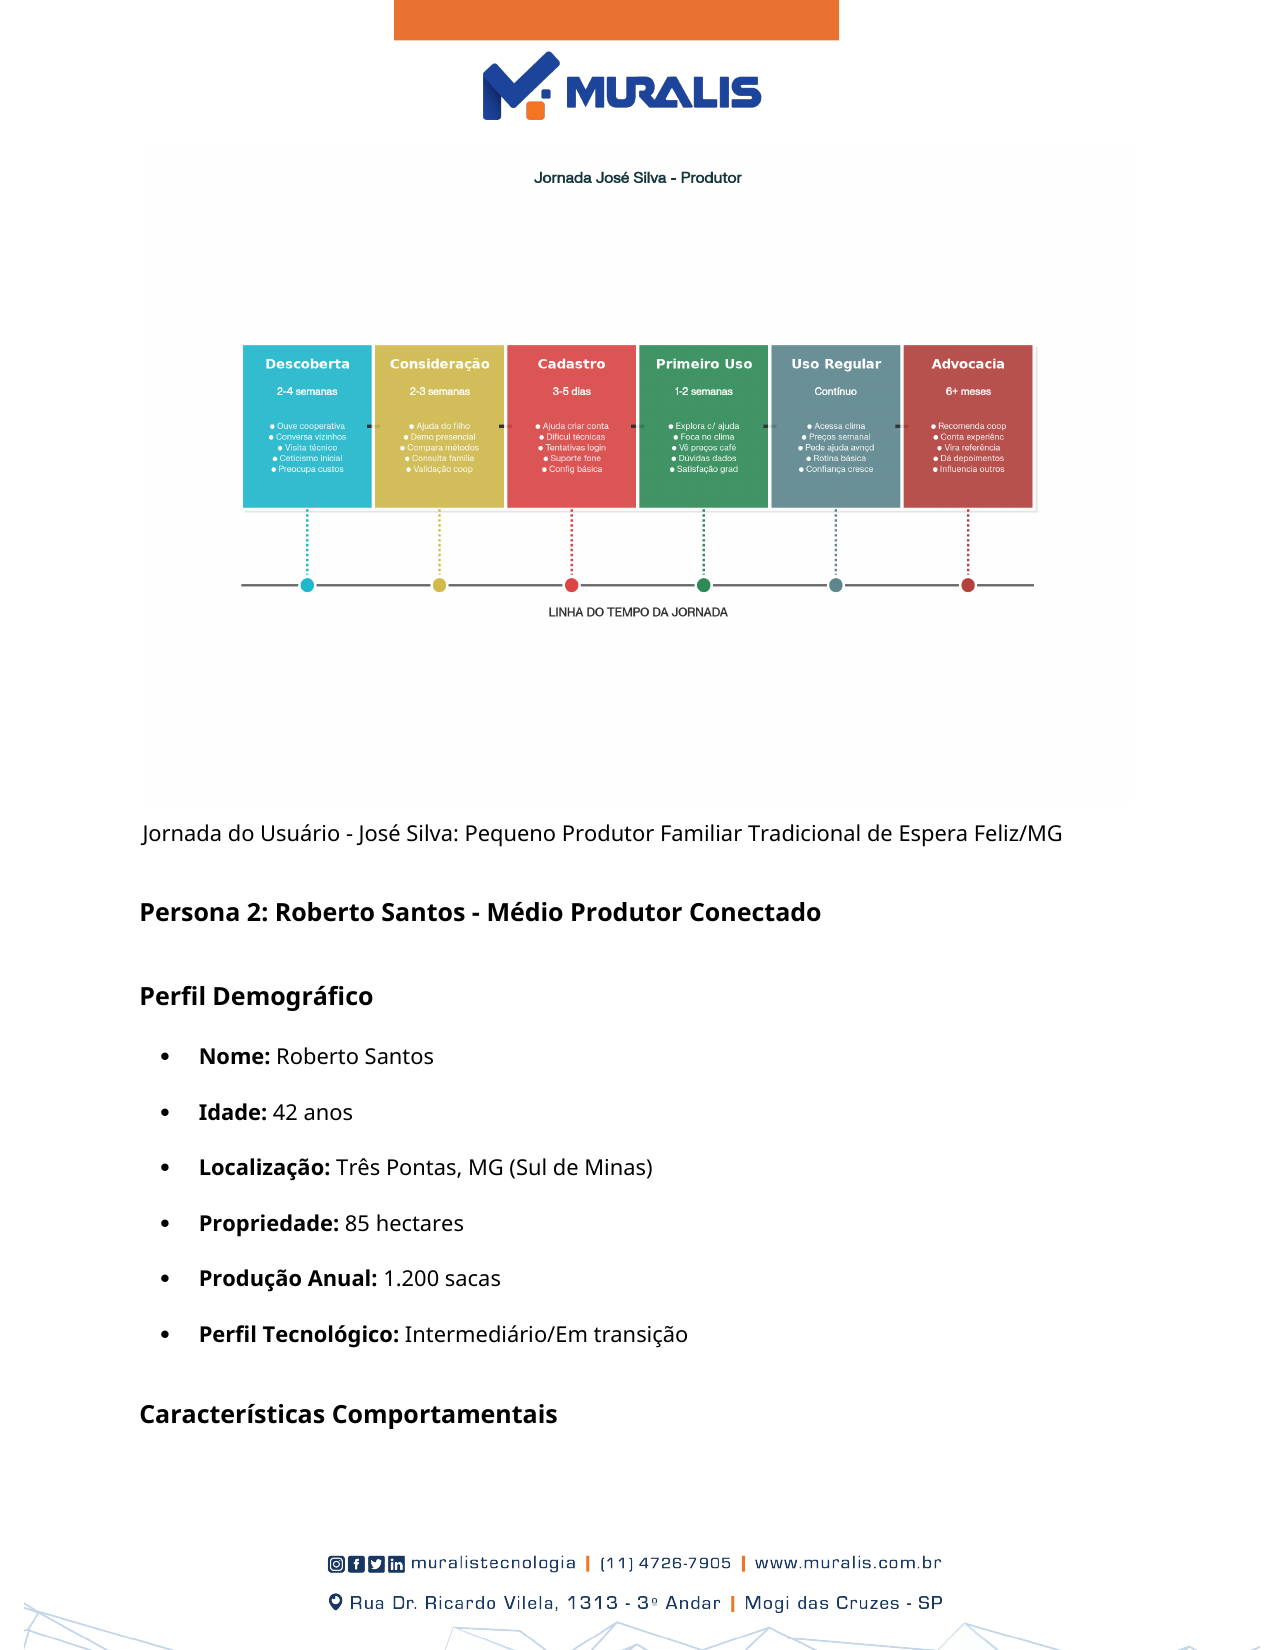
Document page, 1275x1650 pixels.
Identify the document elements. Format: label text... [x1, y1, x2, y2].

list Nome: Roberto Santos [161, 1041, 1133, 1071]
list Idade: 42 anos [161, 1096, 1133, 1126]
text Jornada do Usuário - José Silva: Pequeno Produtor Familiar Tradicional de Espera Feliz/MG [142, 817, 1133, 847]
list Localização: Três Pontas, MG (Sul de Minas) [161, 1152, 1133, 1182]
picture [6, 1526, 1260, 1650]
picture [479, 47, 765, 124]
text Perfil Demográfico [139, 979, 1133, 1013]
list Propriedade: 85 hectares [161, 1208, 1133, 1237]
text Características Comportamentais [139, 1396, 1133, 1431]
text Persona 2: Roberto Santos - Médio Produtor Conectado [139, 895, 1133, 929]
picture [142, 142, 1133, 803]
list Perfil Tecnológico: Intermediário/Em transição [161, 1319, 1133, 1349]
list Produção Anual: 1.200 sacas [161, 1263, 1133, 1293]
